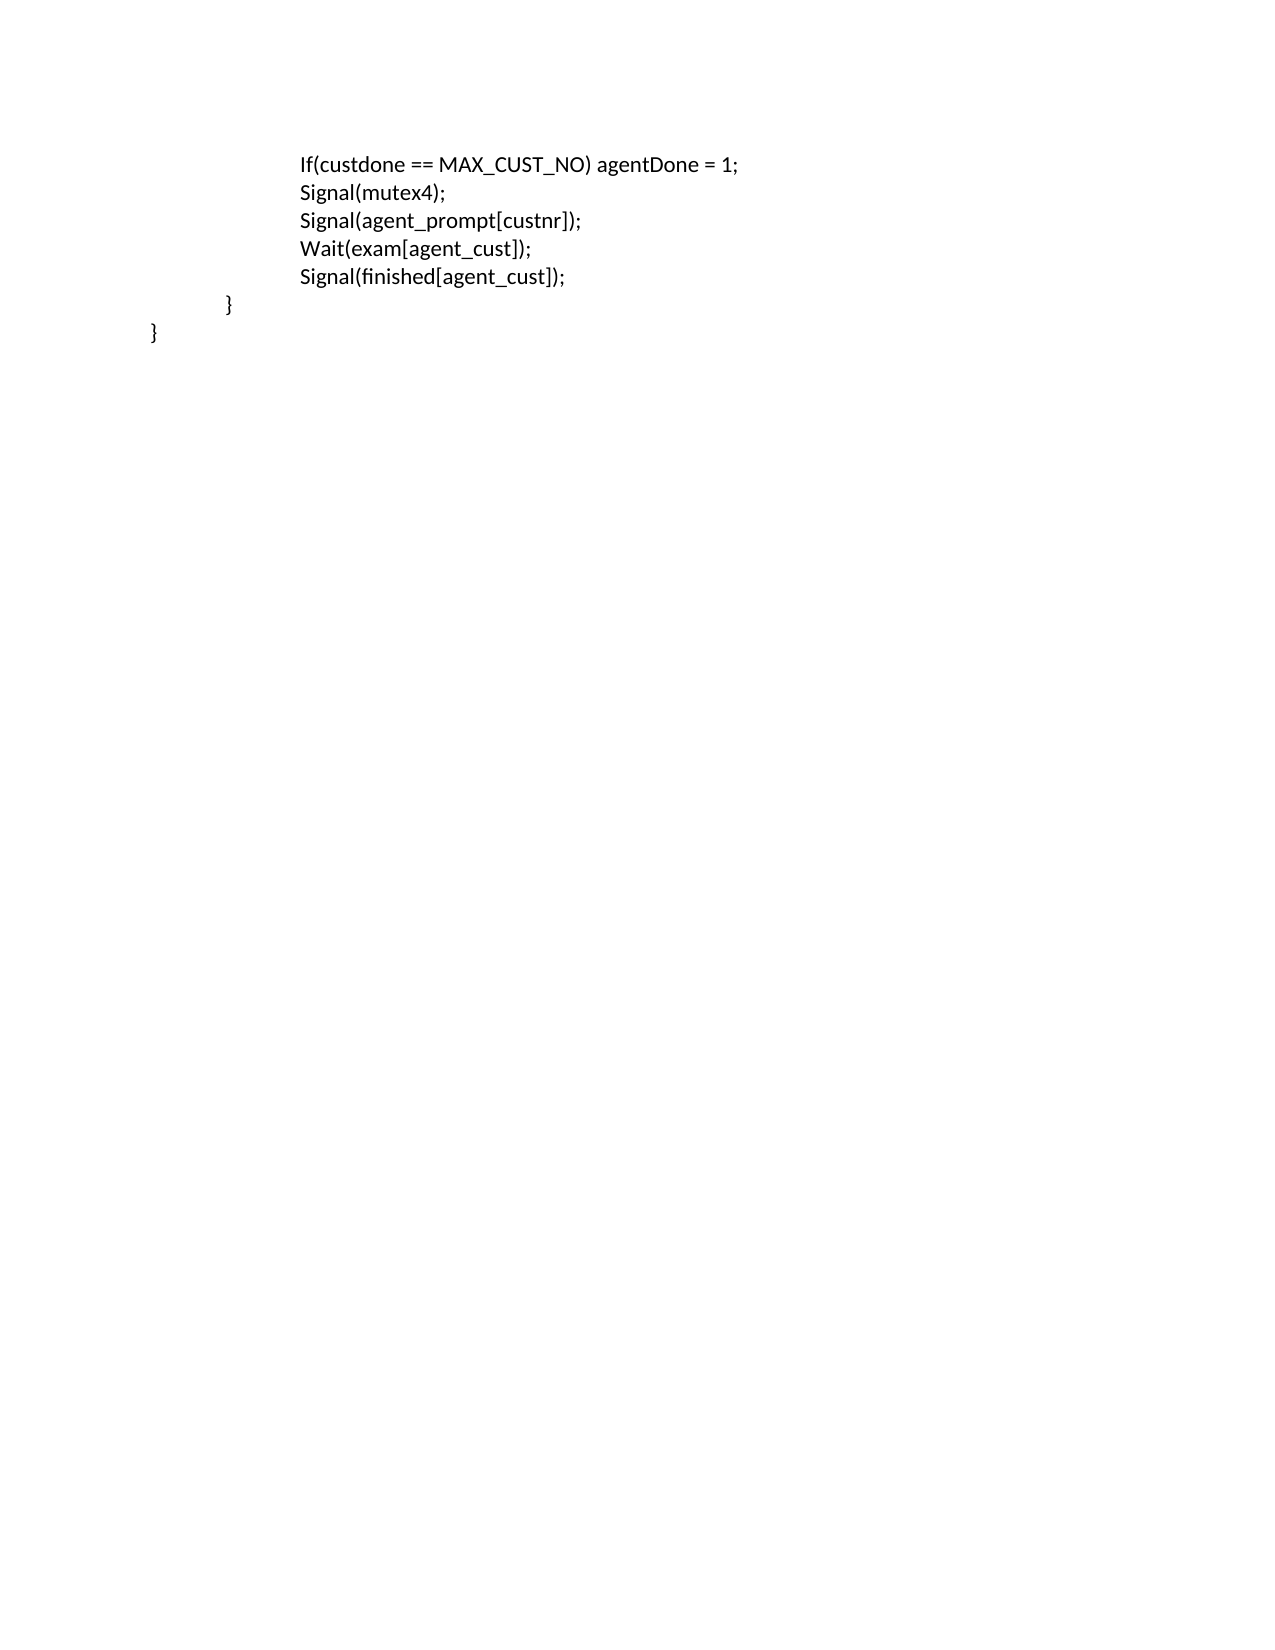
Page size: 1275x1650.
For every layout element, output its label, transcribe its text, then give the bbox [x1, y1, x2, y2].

text } [150, 318, 1125, 346]
text Wait(exam[agent_cust]); [150, 234, 1125, 262]
text Signal(mutex4); [150, 178, 1125, 206]
text } [150, 290, 1125, 318]
text Signal(agent_prompt[custnr]); [150, 206, 1125, 234]
text Signal(finished[agent_cust]); [150, 262, 1125, 290]
text If(custdone == MAX_CUST_NO) agentDone = 1; [150, 150, 1125, 178]
